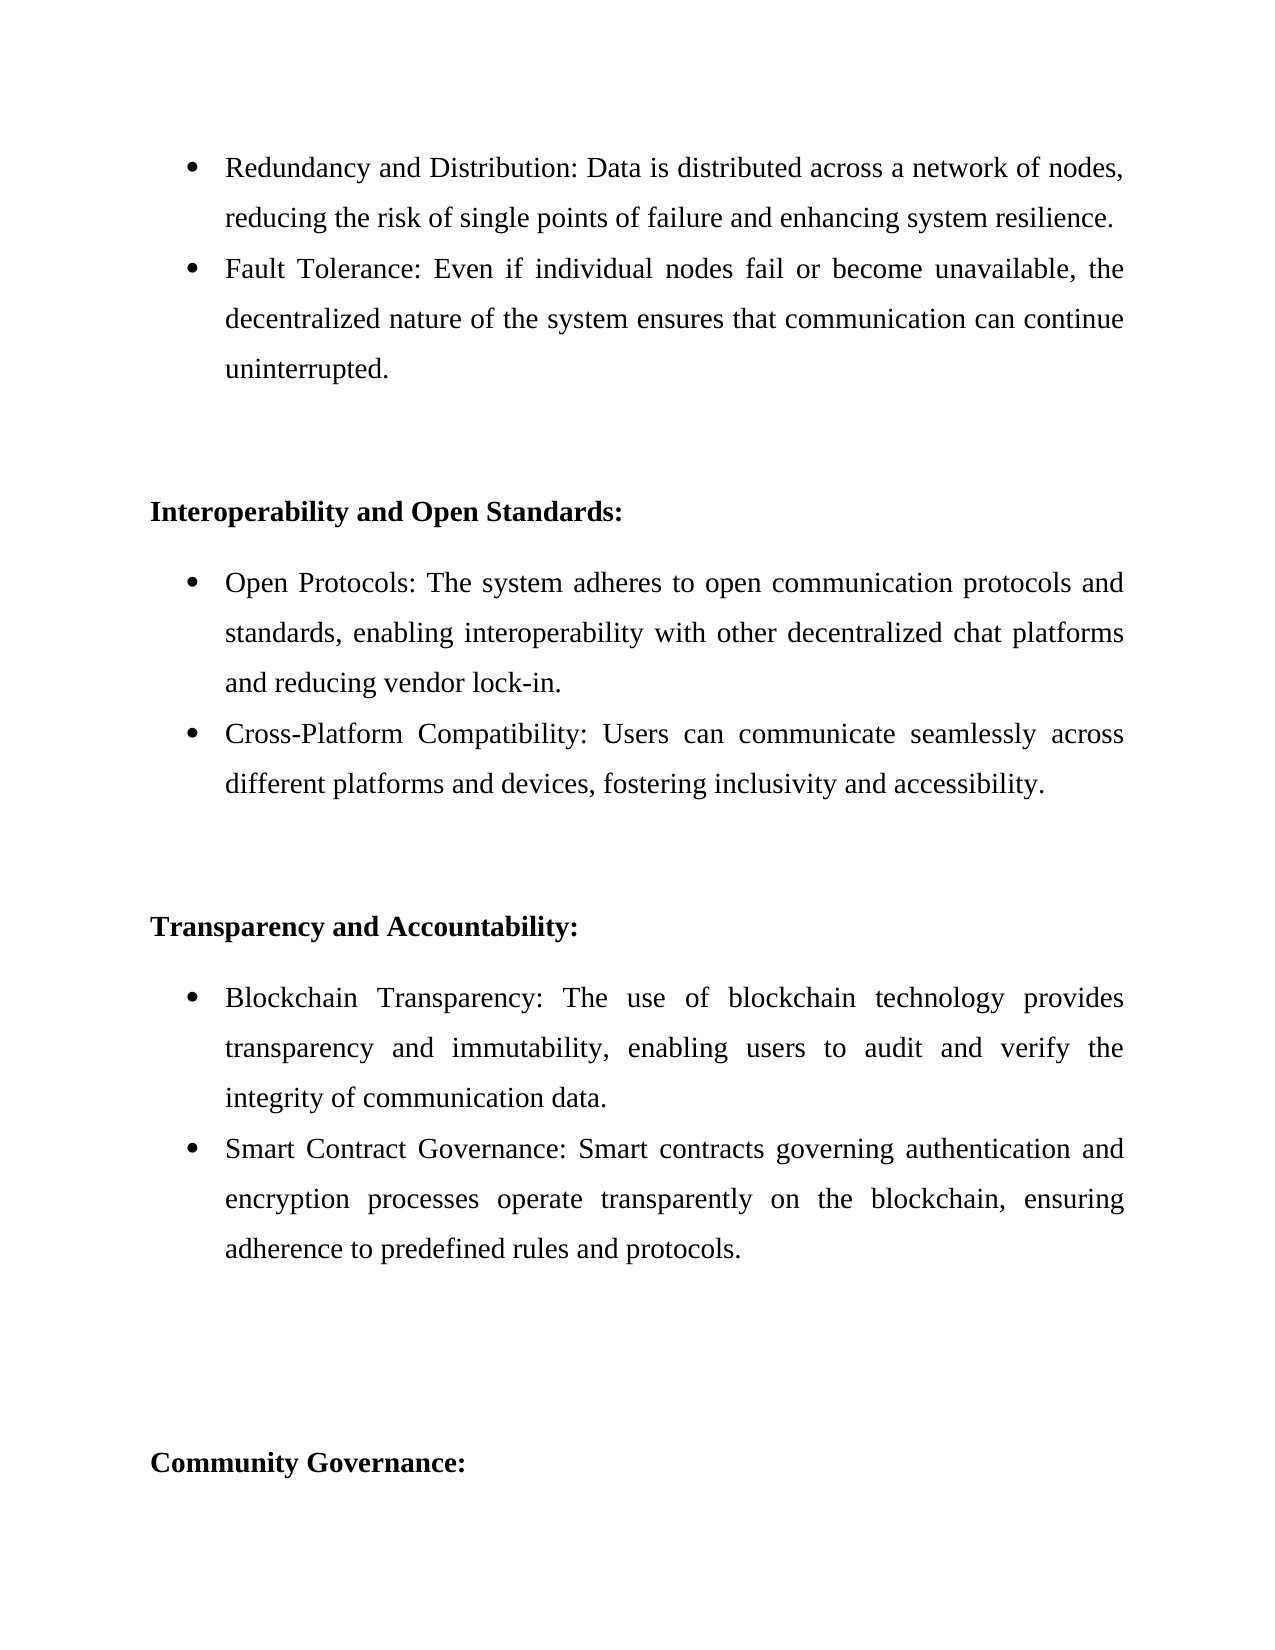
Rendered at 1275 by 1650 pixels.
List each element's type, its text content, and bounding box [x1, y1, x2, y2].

list Fault Tolerance: Even if individual nodes fail or become unavailable, the decentralized nature of the system ensures that communication can continue uninterrupted. [187, 251, 1125, 385]
text Interoperability and Open Standards: [150, 494, 1125, 527]
list Redundancy and Distribution: Data is distributed across a network of nodes, reducing the risk of single points of failure and enhancing system resilience. [187, 150, 1125, 234]
list Cross-Platform Compatibility: Users can communicate seamlessly across different platforms and devices, fostering inclusivity and accessibility. [187, 716, 1125, 800]
list Smart Contract Governance: Smart contracts governing authentication and encryption processes operate transparently on the blockchain, ensuring adherence to predefined rules and protocols. [187, 1131, 1125, 1265]
text Community Governance: [150, 1445, 1125, 1478]
list Open Protocols: The system adheres to open communication protocols and standards, enabling interoperability with other decentralized chat platforms and reducing vendor lock-in. [187, 565, 1125, 699]
list Blockchain Transparency: The use of blockchain technology provides transparency and immutability, enabling users to audit and verify the integrity of communication data. [187, 980, 1125, 1114]
text Transparency and Accountability: [150, 909, 1125, 942]
